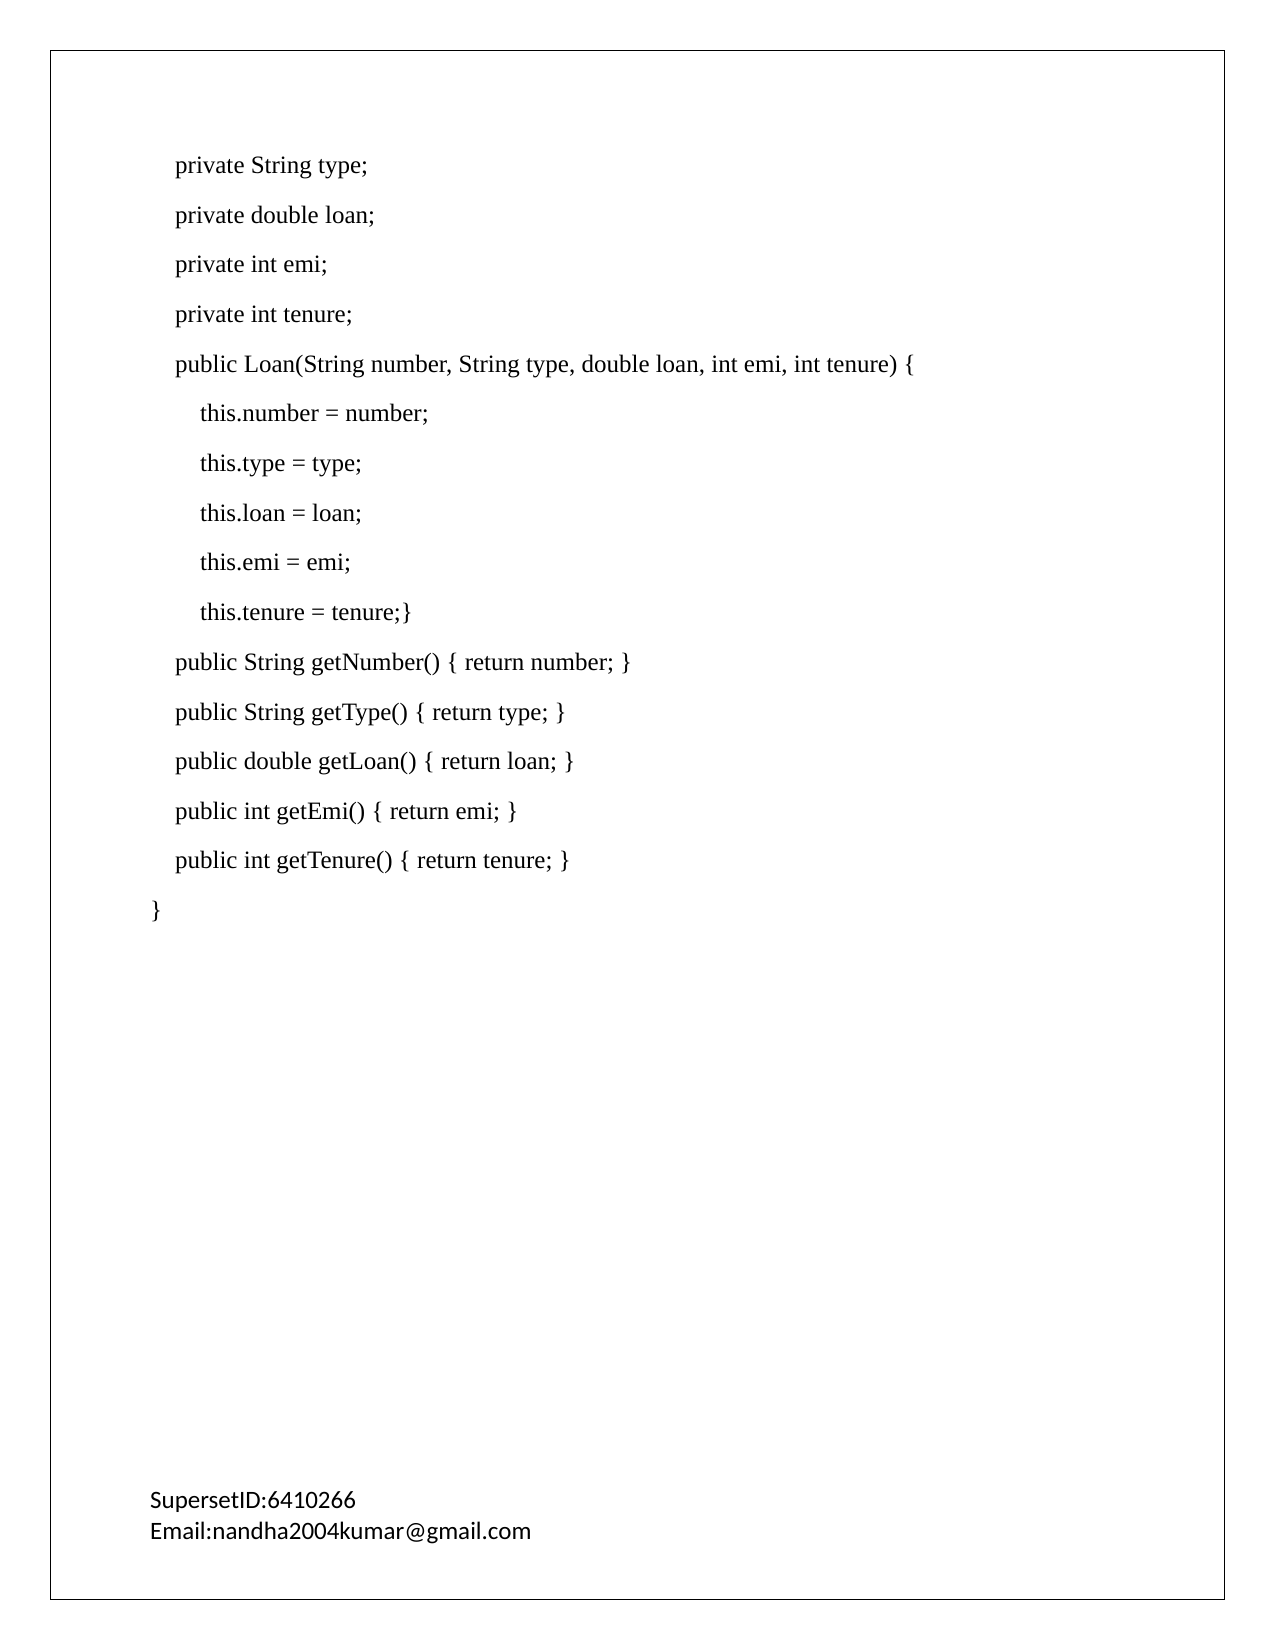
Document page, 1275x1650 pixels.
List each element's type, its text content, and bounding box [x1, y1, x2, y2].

text this.loan = loan; [150, 498, 1125, 527]
text private int tenure; [150, 299, 1125, 328]
text public Loan(String number, String type, double loan, int emi, int tenure) { [150, 349, 1125, 377]
text public int getEmi() { return emi; } [150, 796, 1125, 825]
text public double getLoan() { return loan; } [150, 746, 1125, 775]
text private String type; [150, 150, 1125, 179]
text public String getNumber() { return number; } [150, 647, 1125, 676]
text this.number = number; [150, 398, 1125, 427]
text this.tenure = tenure;} [150, 597, 1125, 626]
text public String getType() { return type; } [150, 697, 1125, 725]
text private int emi; [150, 249, 1125, 278]
text } [150, 895, 1125, 924]
text this.type = type; [150, 448, 1125, 477]
text public int getTenure() { return tenure; } [150, 846, 1125, 874]
text private double loan; [150, 200, 1125, 228]
text this.emi = emi; [150, 547, 1125, 576]
